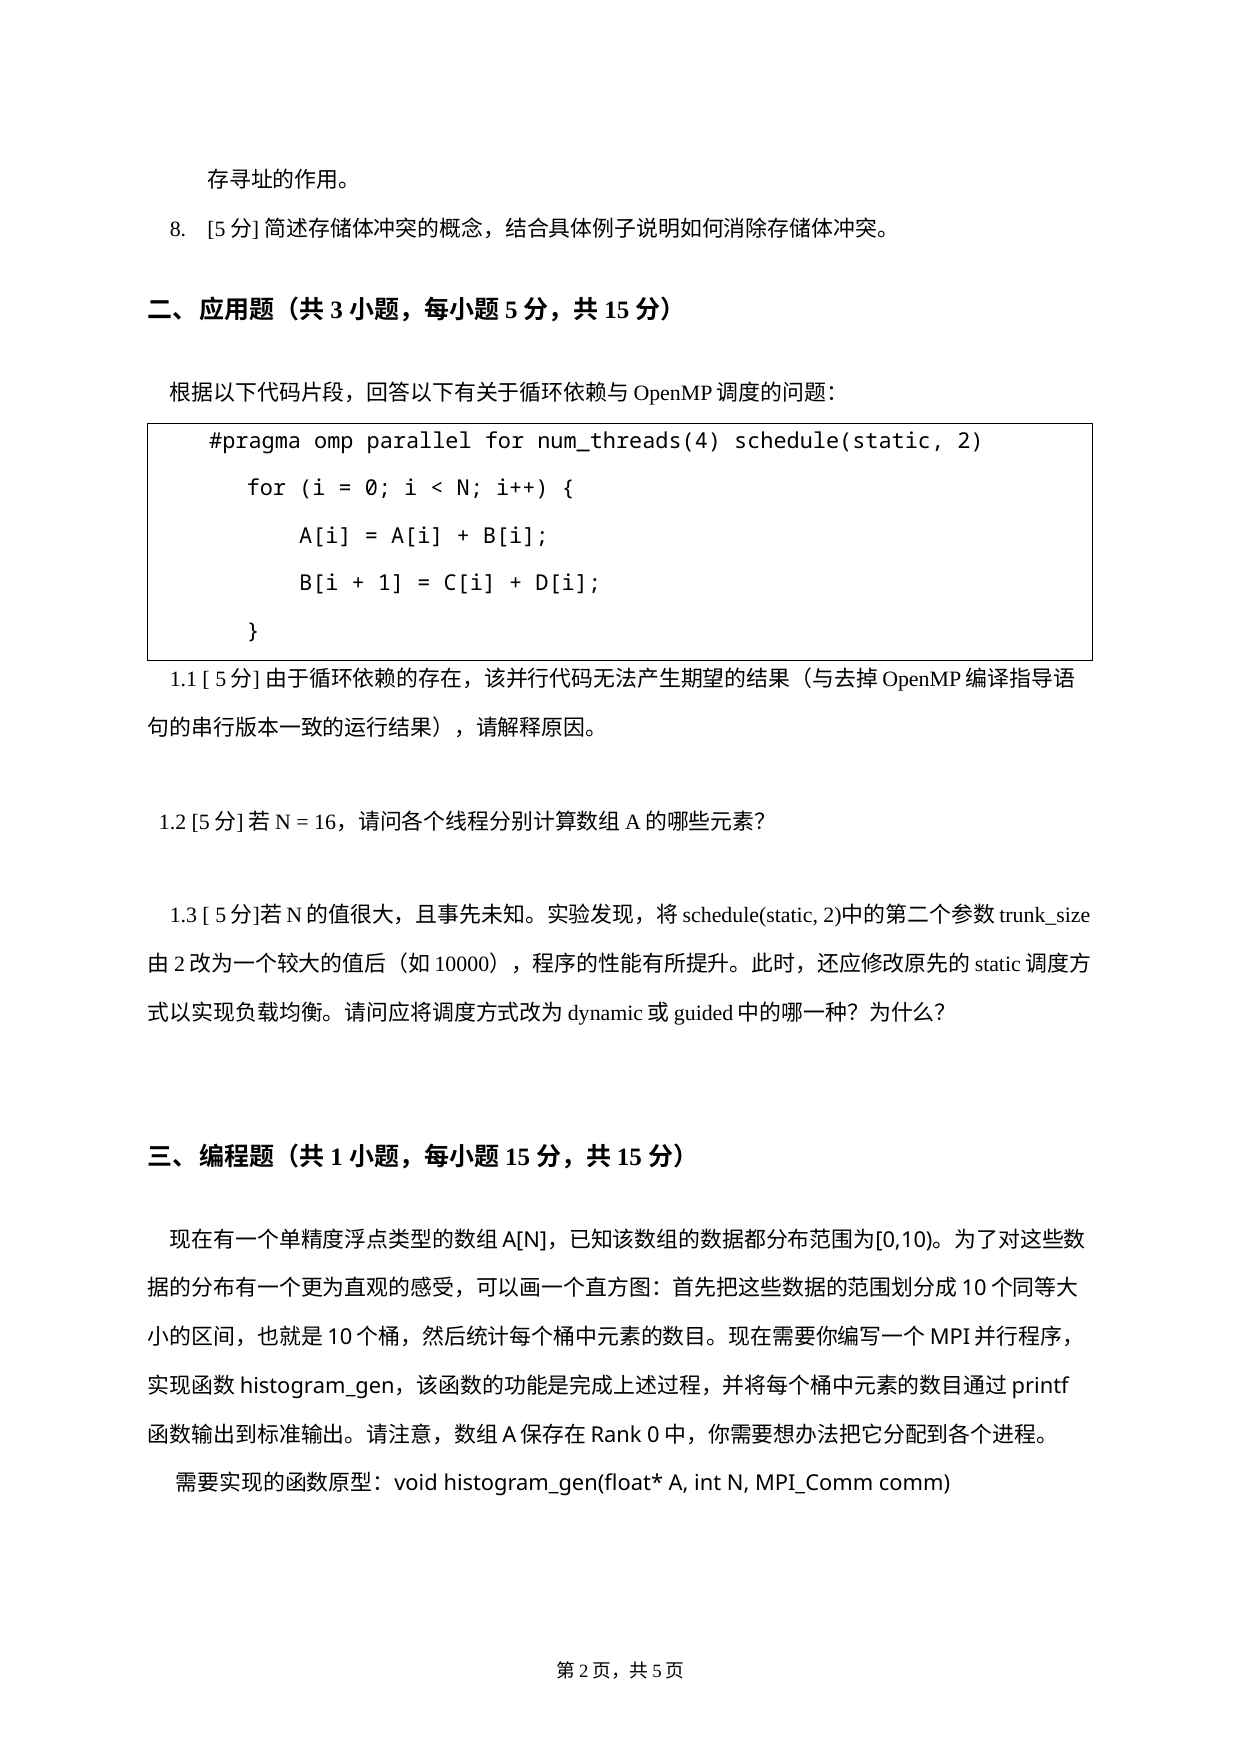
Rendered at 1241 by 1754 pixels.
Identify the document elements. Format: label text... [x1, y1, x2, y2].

list [5分] 简述存储体冲突的概念，结合具体例子说明如何消除存储体冲突。 [169, 210, 1092, 243]
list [169, 162, 1092, 194]
text 1.3 [ 5分]若N的值很大，且事先未知。实验发现，将schedule(static, 2)中的第二个参数trunk_size由2改为一个较大的值后（如10000），程序的性能有所提升。此时，还应修改原先的static调度方式以实现负载均衡。请问应将调度方式改为dynamic或guided中的哪一种？为什么？ [148, 897, 1092, 1027]
list 应用题（共 3 小题，每小题 5 分，共 15 分） [148, 275, 1092, 340]
table_header #pragma omp parallel for num_threads(4) schedule(static, 2) for (i = 0; i < N; i++) { A[i] = A[i] + B[i]; B[i + 1] = C[i] + D[i]; } [148, 424, 1092, 660]
text 1.2 [5分] 若N = 16，请问各个线程分别计算数组A的哪些元素？ [148, 803, 1092, 836]
text 根据以下代码片段，回答以下有关于循环依赖与OpenMP调度的问题： [148, 374, 1092, 407]
text 需要实现的函数原型：void histogram_gen(float* A, int N, MPI_Comm comm) [148, 1464, 1092, 1497]
text 1.1 [ 5分] 由于循环依赖的存在，该并行代码无法产生期望的结果（与去掉OpenMP编译指导语句的串行版本一致的运行结果），请解释原因。 [148, 661, 1092, 742]
text 现在有一个单精度浮点类型的数组A[N]，已知该数组的数据都分布范围为[0,10)。为了对这些数据的分布有一个更为直观的感受，可以画一个直方图：首先把这些数据的范围划分成10个同等大小的区间，也就是10个桶，然后统计每个桶中元素的数目。现在需要你编写一个MPI并行程序，实现函数histogram_gen，该函数的功能是完成上述过程，并将每个桶中元素的数目通过printf函数输出到标准输出。请注意，数组A保存在Rank 0中，你需要想办法把它分配到各个进程。 [148, 1221, 1092, 1449]
list 编程题（共 1 小题，每小题 15 分，共 15 分） [148, 1122, 1092, 1187]
